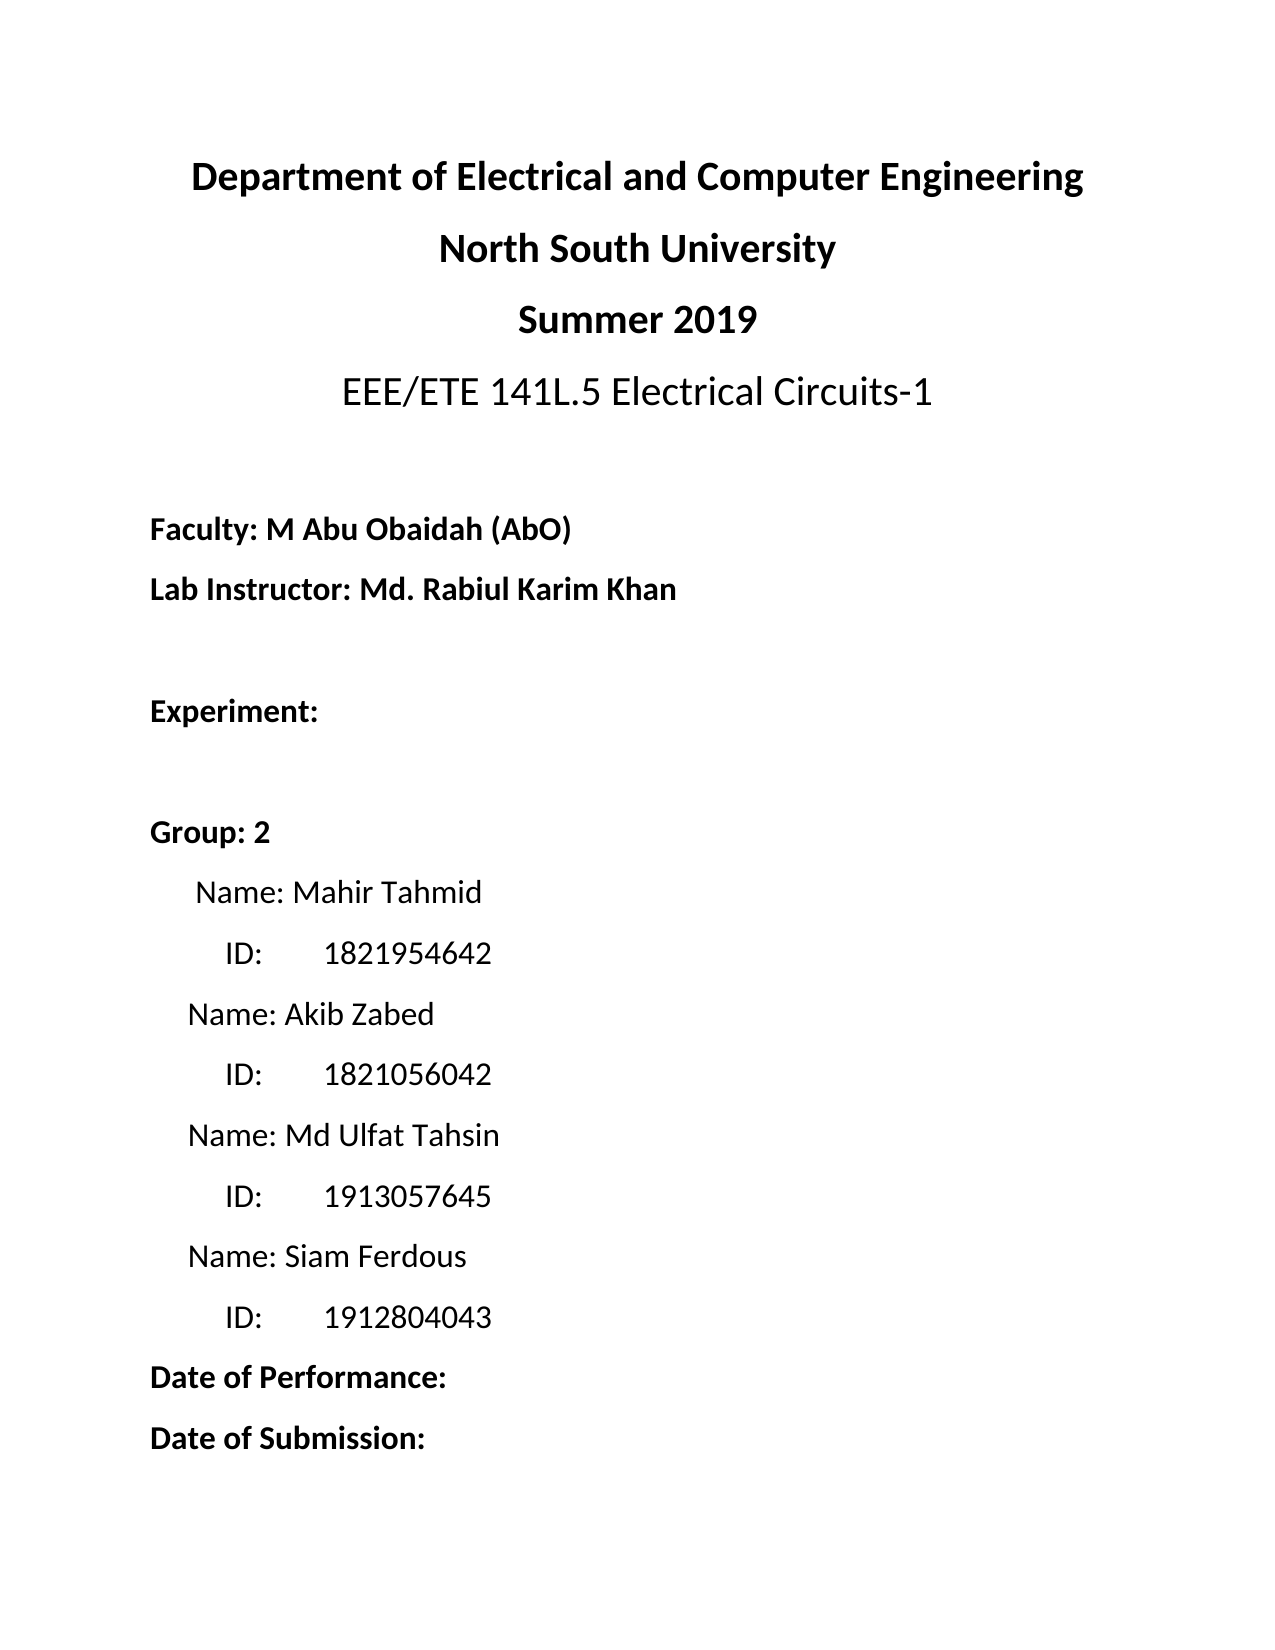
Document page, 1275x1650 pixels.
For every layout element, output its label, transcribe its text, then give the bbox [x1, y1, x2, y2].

list ID: 1821056042 [225, 1053, 1125, 1094]
text Lab Instructor: Md. Rabiul Karim Khan [150, 568, 1125, 609]
text EEE/ETE 141L.5 Electrical Circuits-1 [150, 365, 1125, 416]
text Group: 2 [150, 811, 1125, 852]
text Name: Mahir Tahmid [150, 872, 1125, 912]
text Name: Md Ulfat Tahsin [150, 1114, 1125, 1155]
text Date of Submission: [150, 1417, 1125, 1458]
list ID: 1912804043 [225, 1296, 1125, 1337]
text North South University [150, 222, 1125, 272]
text Experiment: [150, 690, 1125, 730]
text Name: Siam Ferdous [150, 1235, 1125, 1276]
list ID: 1821954642 [225, 932, 1125, 973]
text Name: Akib Zabed [187, 993, 1125, 1033]
text Summer 2019 [150, 293, 1125, 344]
list ID: 1913057645 [225, 1175, 1125, 1215]
text Date of Performance: [150, 1357, 1125, 1397]
text Faculty: M Abu Obaidah (AbO) [150, 508, 1125, 548]
text Department of Electrical and Computer Engineering [150, 150, 1125, 201]
